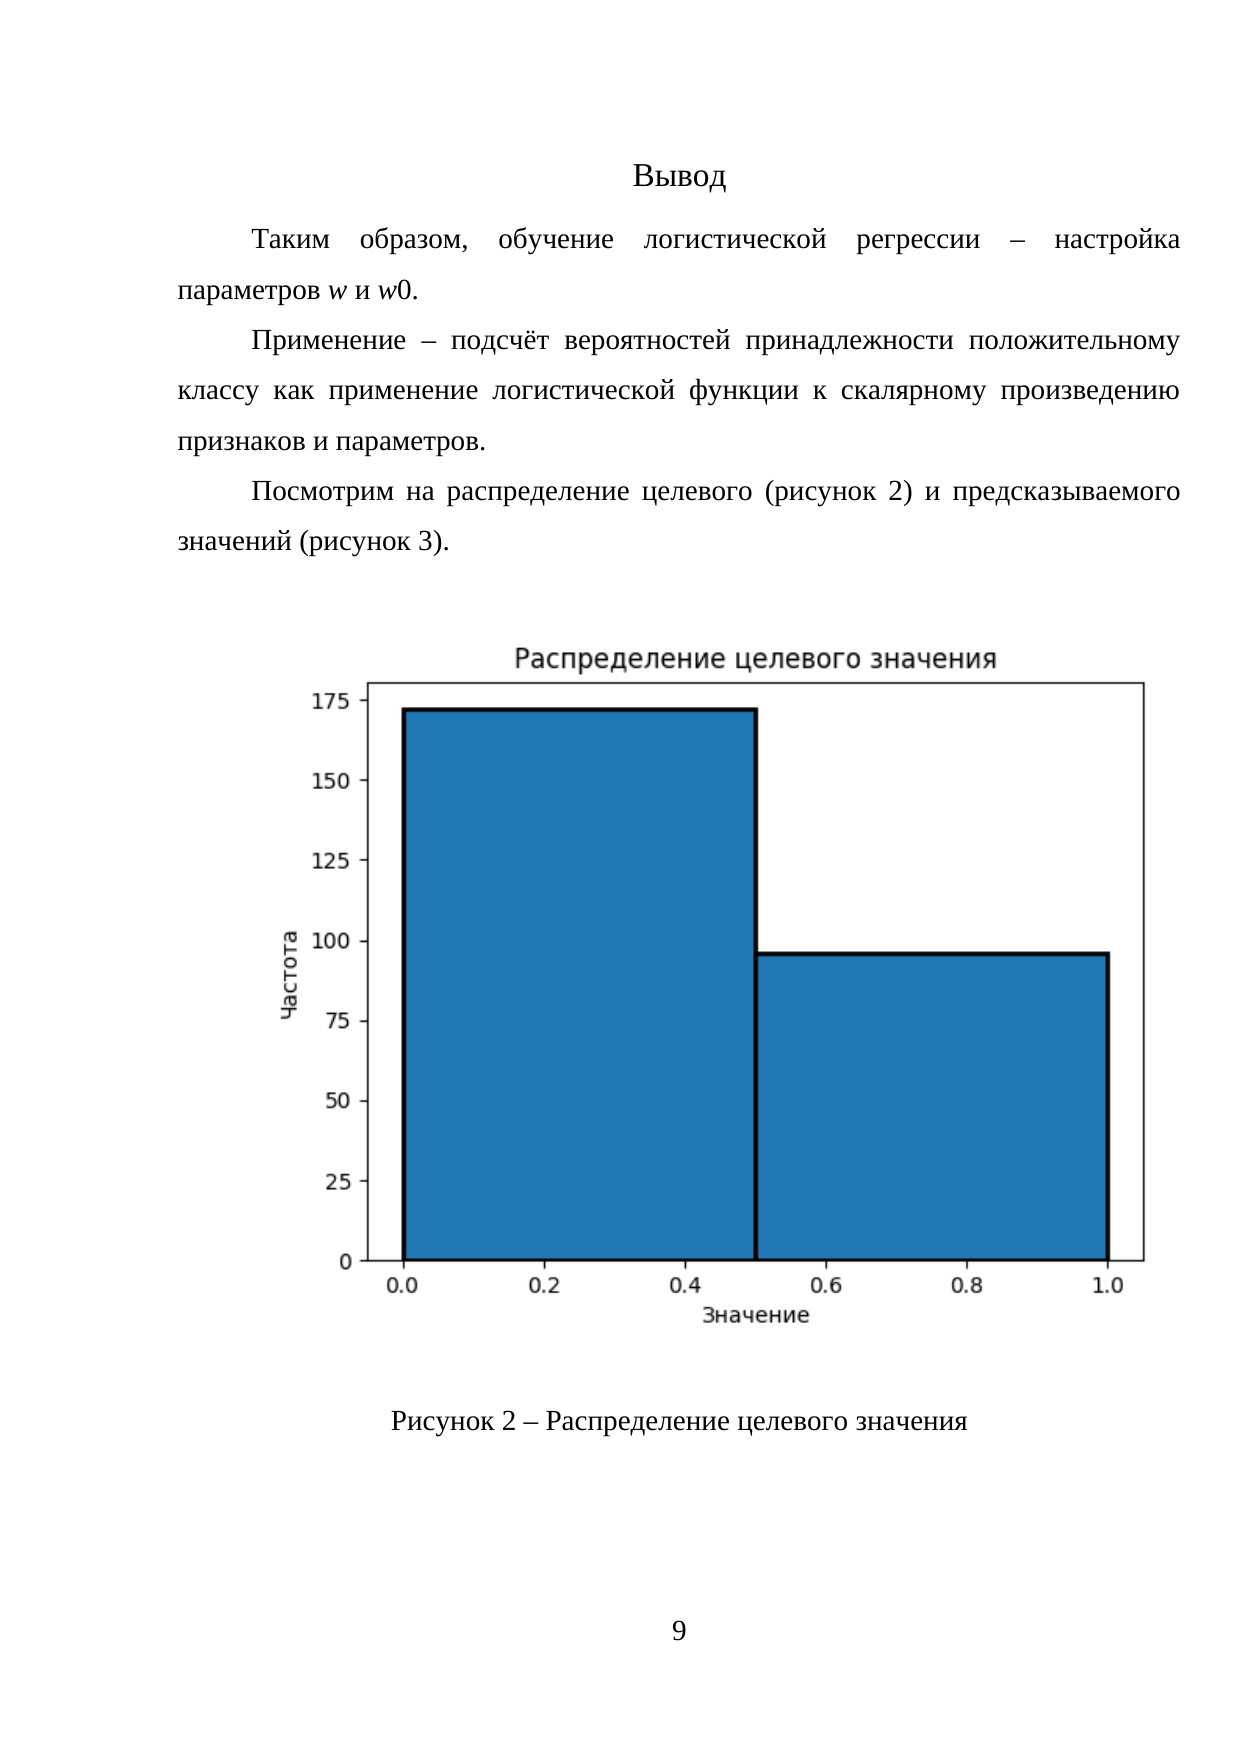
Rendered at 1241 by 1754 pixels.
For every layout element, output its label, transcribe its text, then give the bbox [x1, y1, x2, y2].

text Посмотрим на распределение целевого (рисунок 2) и предсказываемого значений (рисунок 3). [177, 473, 1181, 557]
text Таким образом, обучение логистической регрессии – настройка параметров w и w0. [177, 221, 1181, 305]
text Рисунок 2 – Распределение целевого значения [177, 1403, 1181, 1437]
text Применение – подсчёт вероятностей принадлежности положительному классу как применение логистической функции к скалярному произведению признаков и параметров. [177, 322, 1181, 456]
subtitle Вывод [177, 156, 1181, 194]
picture [251, 623, 1209, 1337]
